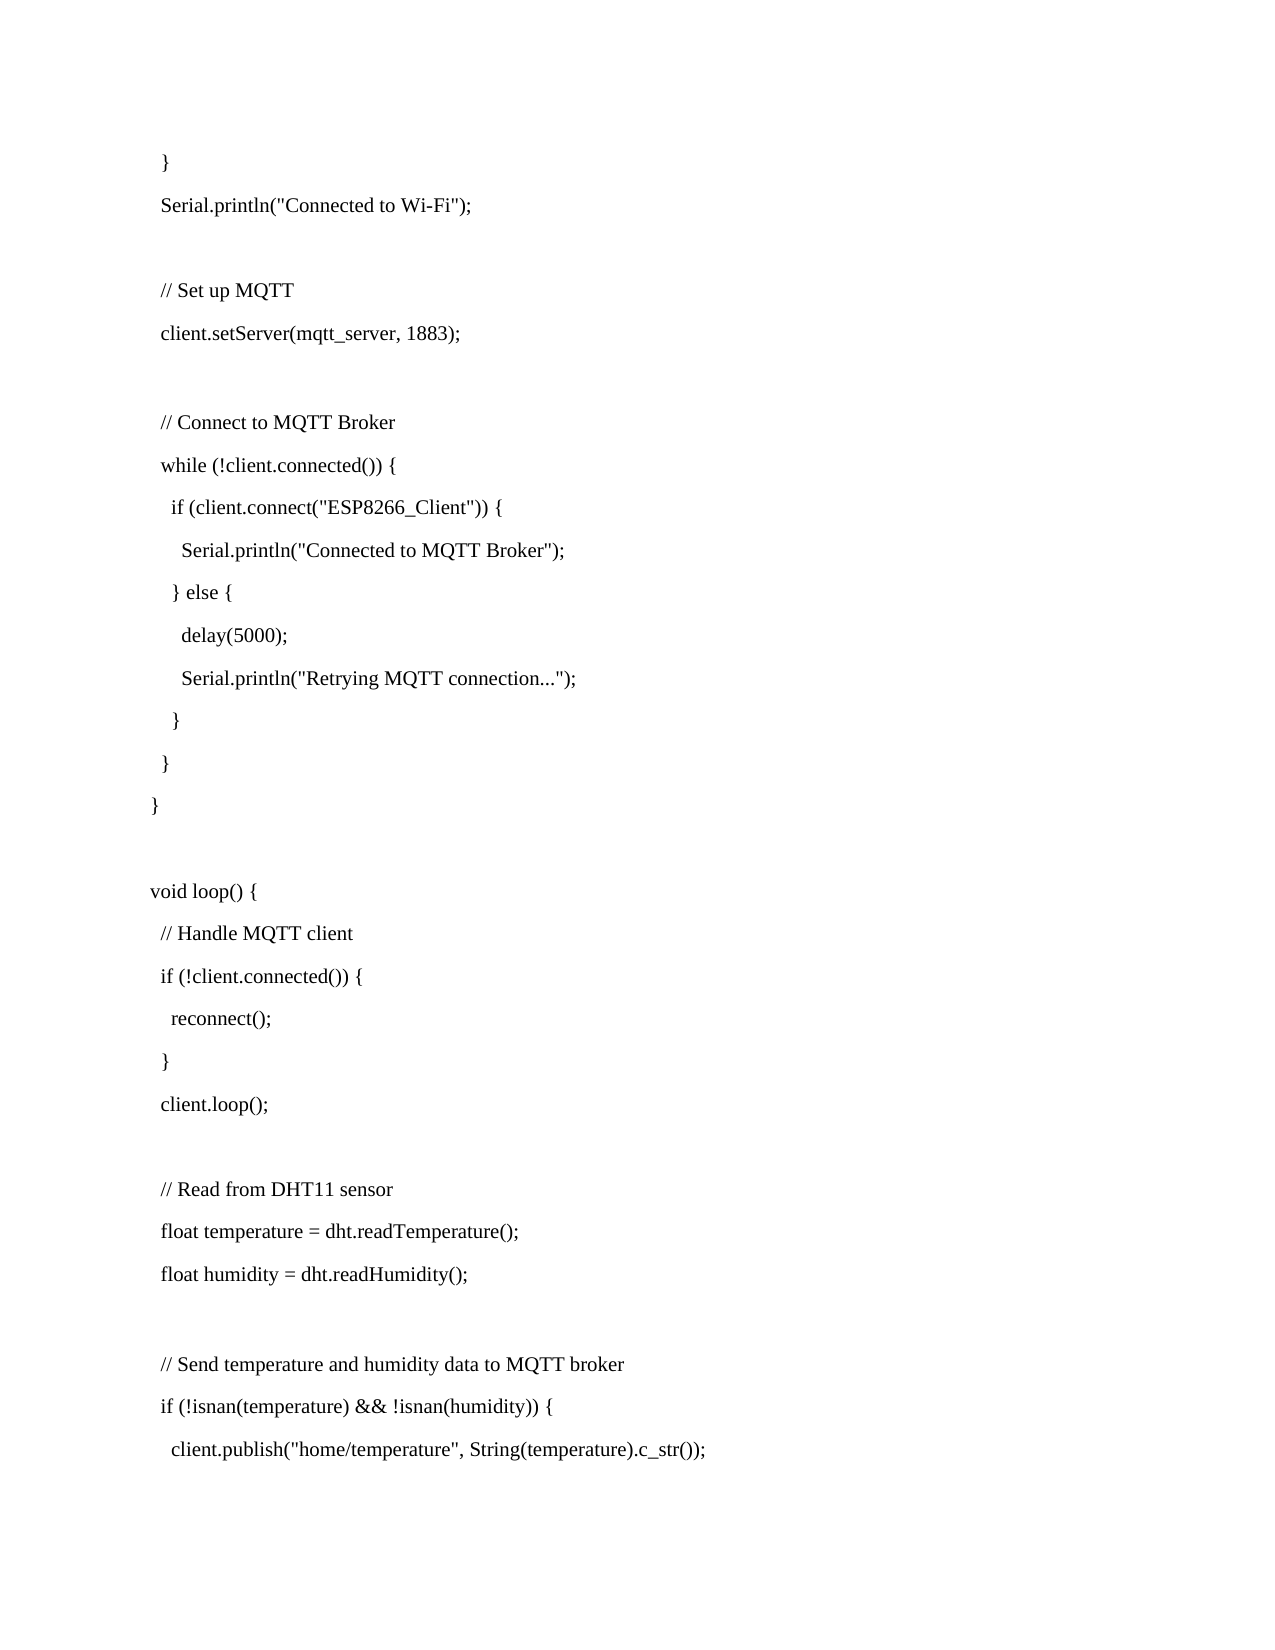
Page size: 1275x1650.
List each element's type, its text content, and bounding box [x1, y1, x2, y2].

text client.setServer(mqtt_server, 1883); [150, 320, 1125, 344]
text // Set up MQTT [150, 278, 1125, 302]
text reconnect(); [150, 1006, 1125, 1030]
text // Send temperature and humidity data to MQTT broker [150, 1351, 1125, 1376]
text float humidity = dht.readHumidity(); [150, 1262, 1125, 1286]
text float temperature = dht.readTemperature(); [150, 1219, 1125, 1243]
text } [150, 751, 1125, 775]
text while (!client.connected()) { [150, 452, 1125, 477]
text Serial.println("Retrying MQTT connection..."); [150, 666, 1125, 689]
text } [150, 708, 1125, 732]
text // Connect to MQTT Broker [150, 410, 1125, 434]
text client.loop(); [150, 1092, 1125, 1116]
text } else { [150, 580, 1125, 604]
text void loop() { [150, 878, 1125, 903]
text if (!client.connected()) { [150, 964, 1125, 988]
text } [150, 793, 1125, 817]
text } [150, 150, 1125, 174]
text } [150, 1049, 1125, 1073]
text // Read from DHT11 sensor [150, 1177, 1125, 1201]
text client.publish("home/temperature", String(temperature).c_str()); [150, 1437, 1125, 1461]
text // Handle MQTT client [150, 921, 1125, 945]
text if (!isnan(temperature) && !isnan(humidity)) { [150, 1394, 1125, 1418]
text if (client.connect("ESP8266_Client")) { [150, 495, 1125, 519]
text delay(5000); [150, 623, 1125, 647]
text Serial.println("Connected to MQTT Broker"); [150, 538, 1125, 562]
text Serial.println("Connected to Wi-Fi"); [150, 193, 1125, 217]
